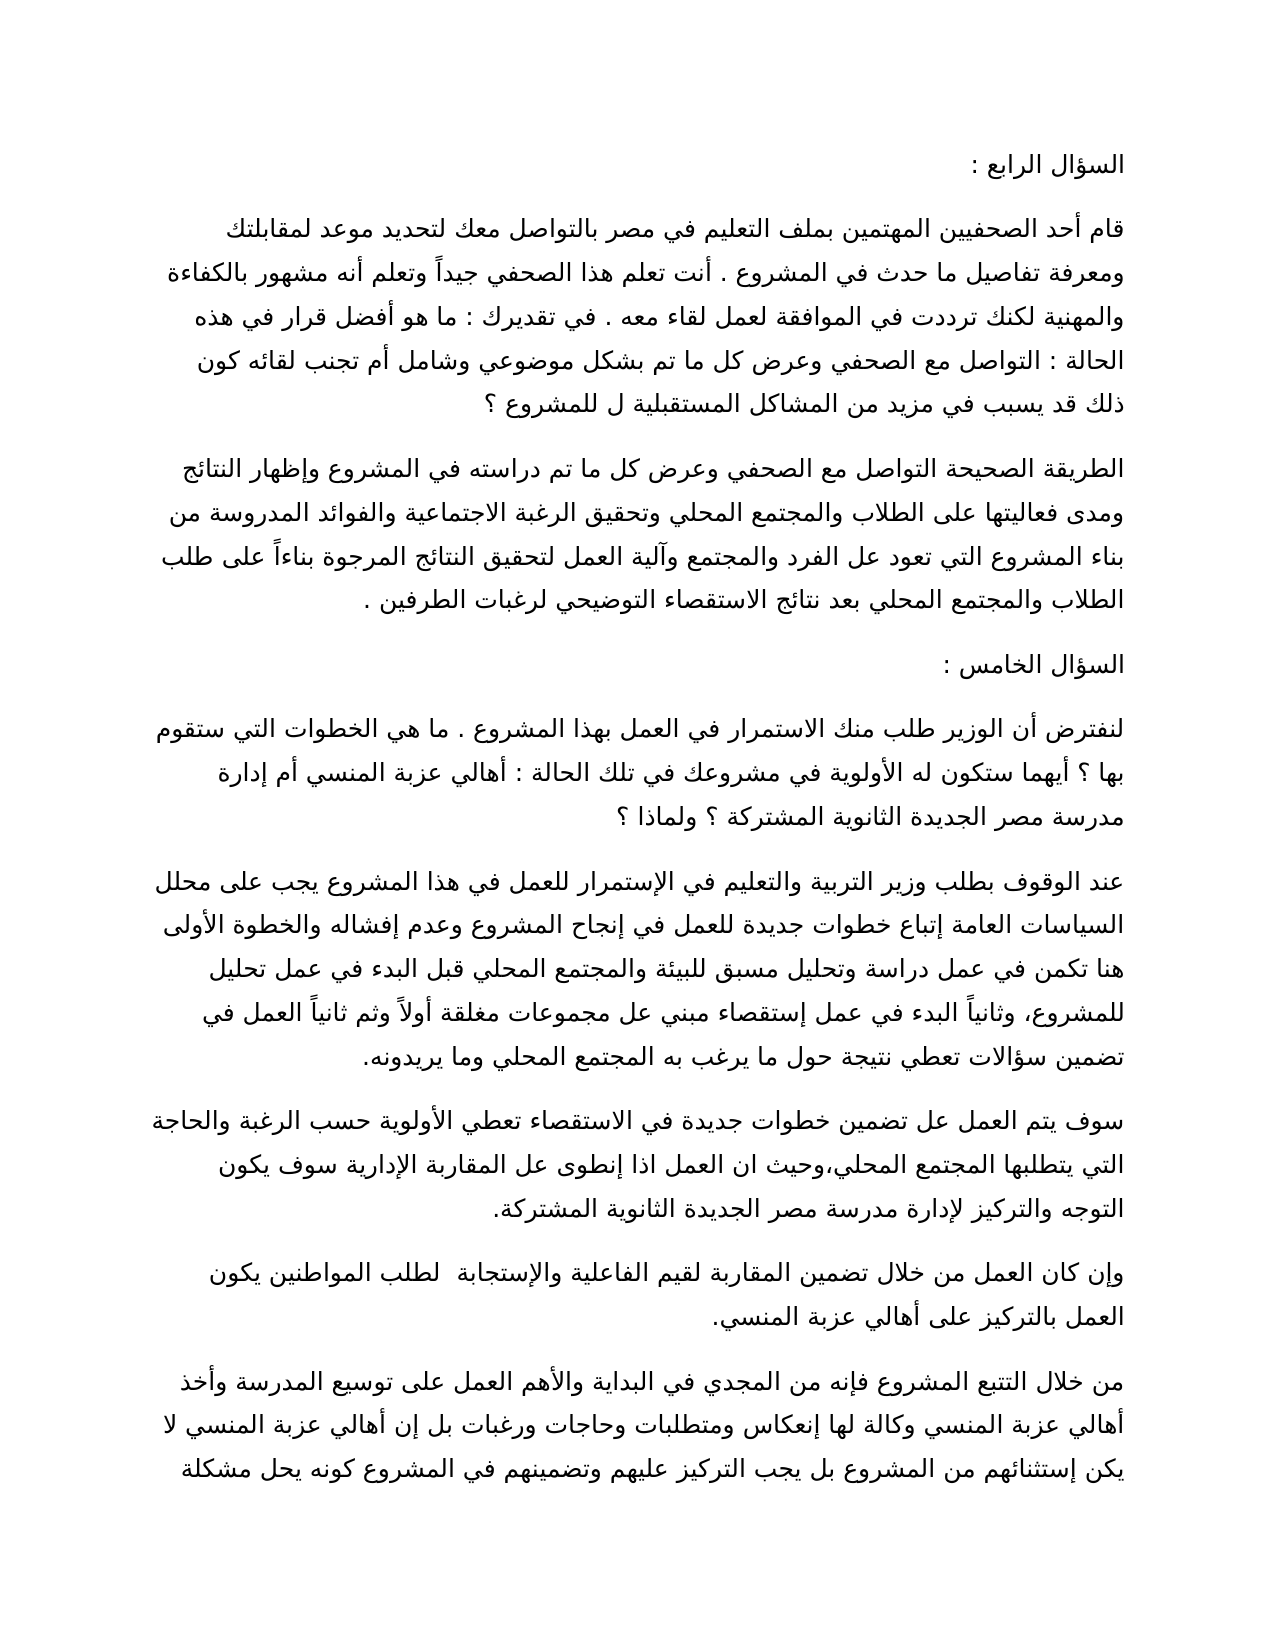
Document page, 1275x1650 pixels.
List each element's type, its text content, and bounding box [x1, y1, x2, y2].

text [150, 1367, 1125, 1483]
text وإن كان العمل من خلال تضمين المقاربة لقيم الفاعلية والإستجابة لطلب المواطنين يكون العمل بالتركيز على أهالي عزبة المنسي. [150, 1258, 1125, 1331]
text السؤال الرابع : [150, 150, 1125, 179]
text عند الوقوف بطلب وزير التربية والتعليم في الإستمرار للعمل في هذا المشروع يجب على محلل السياسات العامة إتباع خطوات جديدة للعمل في إنجاح المشروع وعدم إفشاله والخطوة الأولى هنا تكمن في عمل دراسة وتحليل مسبق للبيئة والمجتمع المحلي قبل البدء في عمل تحليل للمشروع، وثانياً البدء في عمل إستقصاء مبني عل مجموعات مغلقة أولاً وثم ثانياً العمل في تضمين سؤالات تعطي نتيجة حول ما يرغب به المجتمع المحلي وما يريدونه. [150, 867, 1125, 1071]
text لنفترض أن الوزير طلب منك الاستمرار في العمل بهذا المشروع . ما هي الخطوات التي ستقوم بها ؟ أيهما ستكون له الأولوية في مشروعك في تلك الحالة : أهالي عزبة المنسي أم إدارة مدرسة مصر الجديدة الثانوية المشتركة ؟ ولماذا ؟ [150, 714, 1125, 831]
text السؤال الخامس : [150, 650, 1125, 679]
text قام أحد الصحفيين المهتمين بملف التعليم في مصر بالتواصل معك لتحديد موعد لمقابلتك ومعرفة تفاصيل ما حدث في المشروع . أنت تعلم هذا الصحفي جيداً وتعلم أنه مشهور بالكفاءة والمهنية لكنك ترددت في الموافقة لعمل لقاء معه . في تقديرك : ما هو أفضل قرار في هذه الحالة : التواصل مع الصحفي وعرض كل ما تم بشكل موضوعي وشامل أم تجنب لقائه كون ذلك قد يسبب في مزيد من المشاكل المستقبلية ل للمشروع ؟ [150, 214, 1125, 419]
text سوف يتم العمل عل تضمين خطوات جديدة في الاستقصاء تعطي الأولوية حسب الرغبة والحاجة التي يتطلبها المجتمع المحلي،وحيث ان العمل اذا إنطوى عل المقاربة الإدارية سوف يكون التوجه والتركيز لإدارة مدرسة مصر الجديدة الثانوية المشتركة. [150, 1106, 1125, 1223]
text الطريقة الصحيحة التواصل مع الصحفي وعرض كل ما تم دراسته في المشروع وإظهار النتائج ومدى فعاليتها على الطلاب والمجتمع المحلي وتحقيق الرغبة الاجتماعية والفوائد المدروسة من بناء المشروع التي تعود عل الفرد والمجتمع وآلية العمل لتحقيق النتائج المرجوة بناءاً على طلب الطلاب والمجتمع المحلي بعد نتائج الاستقصاء التوضيحي لرغبات الطرفين . [150, 454, 1125, 614]
